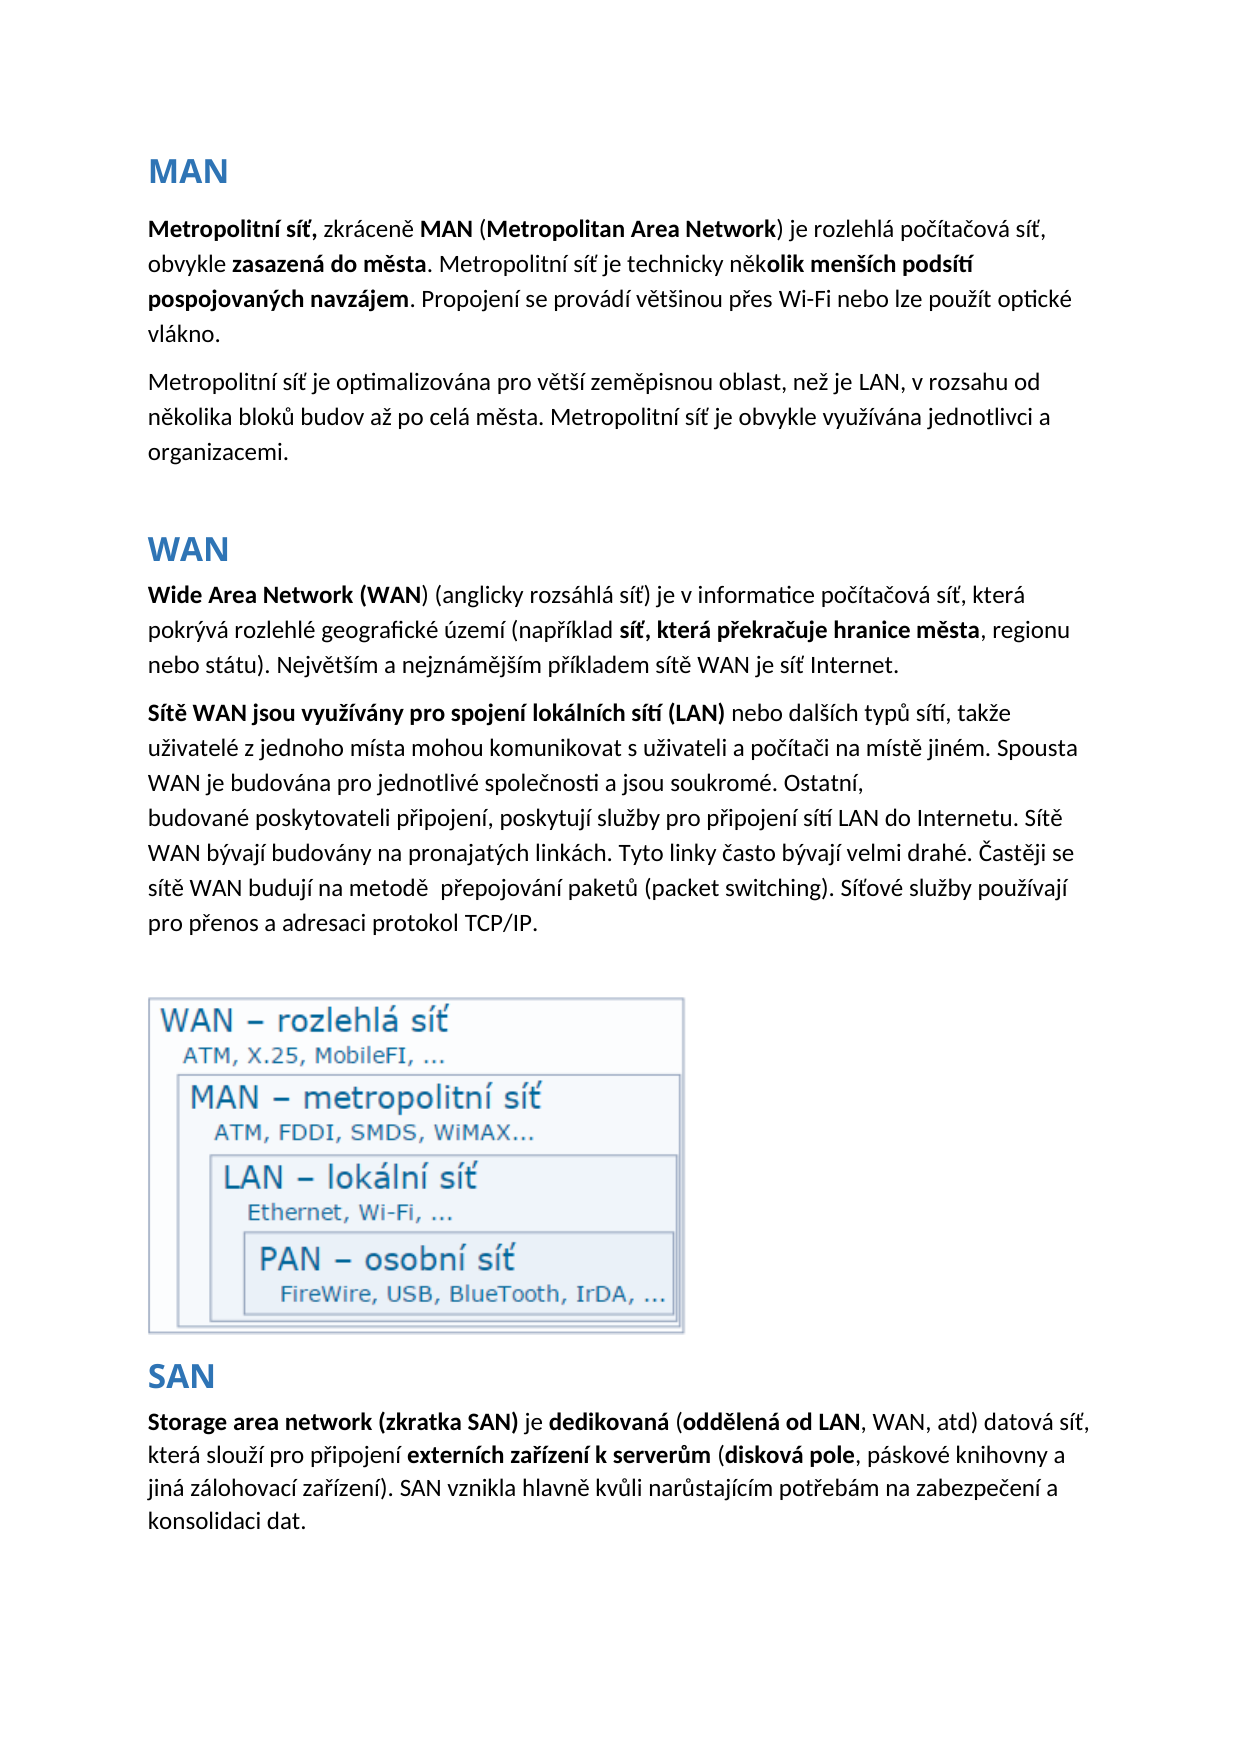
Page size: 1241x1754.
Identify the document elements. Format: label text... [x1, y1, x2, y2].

picture [147, 996, 687, 1335]
text Metropolitní síť, zkráceně MAN (Metropolitan Area Network) je rozlehlá počítačová síť, obvykle zasazená do města. Metropolitní síť je technicky několik menších podsítí pospojovaných navzájem. Propojení se provádí většinou přes Wi-Fi nebo lze použít optické vlákno. [148, 209, 1093, 349]
text Metropolitní síť je optimalizována pro větší zeměpisnou oblast, než je LAN, v rozsahu od několika bloků budov až po celá města. Metropolitní síť je obvykle využívána jednotlivci a organizacemi. [148, 362, 1093, 467]
subtitle Storage area network (zkratka SAN) je dedikovaná (oddělená od LAN, WAN, atd) datová síť, která slouží pro připojení externích zařízení k serverům (disková pole, páskové knihovny a jiná zálohovací zařízení). SAN vznikla hlavně kvůli narůstajícím potřebám na zabezpečení a konsolidaci dat. [148, 1406, 1093, 1536]
text Sítě WAN jsou využívány pro spojení lokálních sítí (LAN) nebo dalších typů sítí, takže uživatelé z jednoho místa mohou komunikovat s uživateli a počítači na místě jiném. Spousta WAN je budována pro jednotlivé společnosti a jsou soukromé. Ostatní, budované poskytovateli připojení, poskytují služby pro připojení sítí LAN do Internetu. Sítě WAN bývají budovány na pronajatých linkách. Tyto linky často bývají velmi drahé. Častěji se sítě WAN budují na metodě přepojování paketů (packet switching). Síťové služby používají pro přenos a adresaci protokol TCP/IP. [148, 692, 1093, 937]
text Wide Area Network (WAN) (anglicky rozsáhlá síť) je v informatice počítačová síť, která pokrývá rozlehlé geografické území (například síť, která překračuje hranice města, regionu nebo státu). Největším a nejznámějším příkladem sítě WAN je síť Internet. [148, 575, 1093, 680]
subtitle WAN [148, 526, 1093, 571]
subtitle SAN [148, 1353, 1093, 1398]
subtitle MAN [148, 148, 1093, 193]
